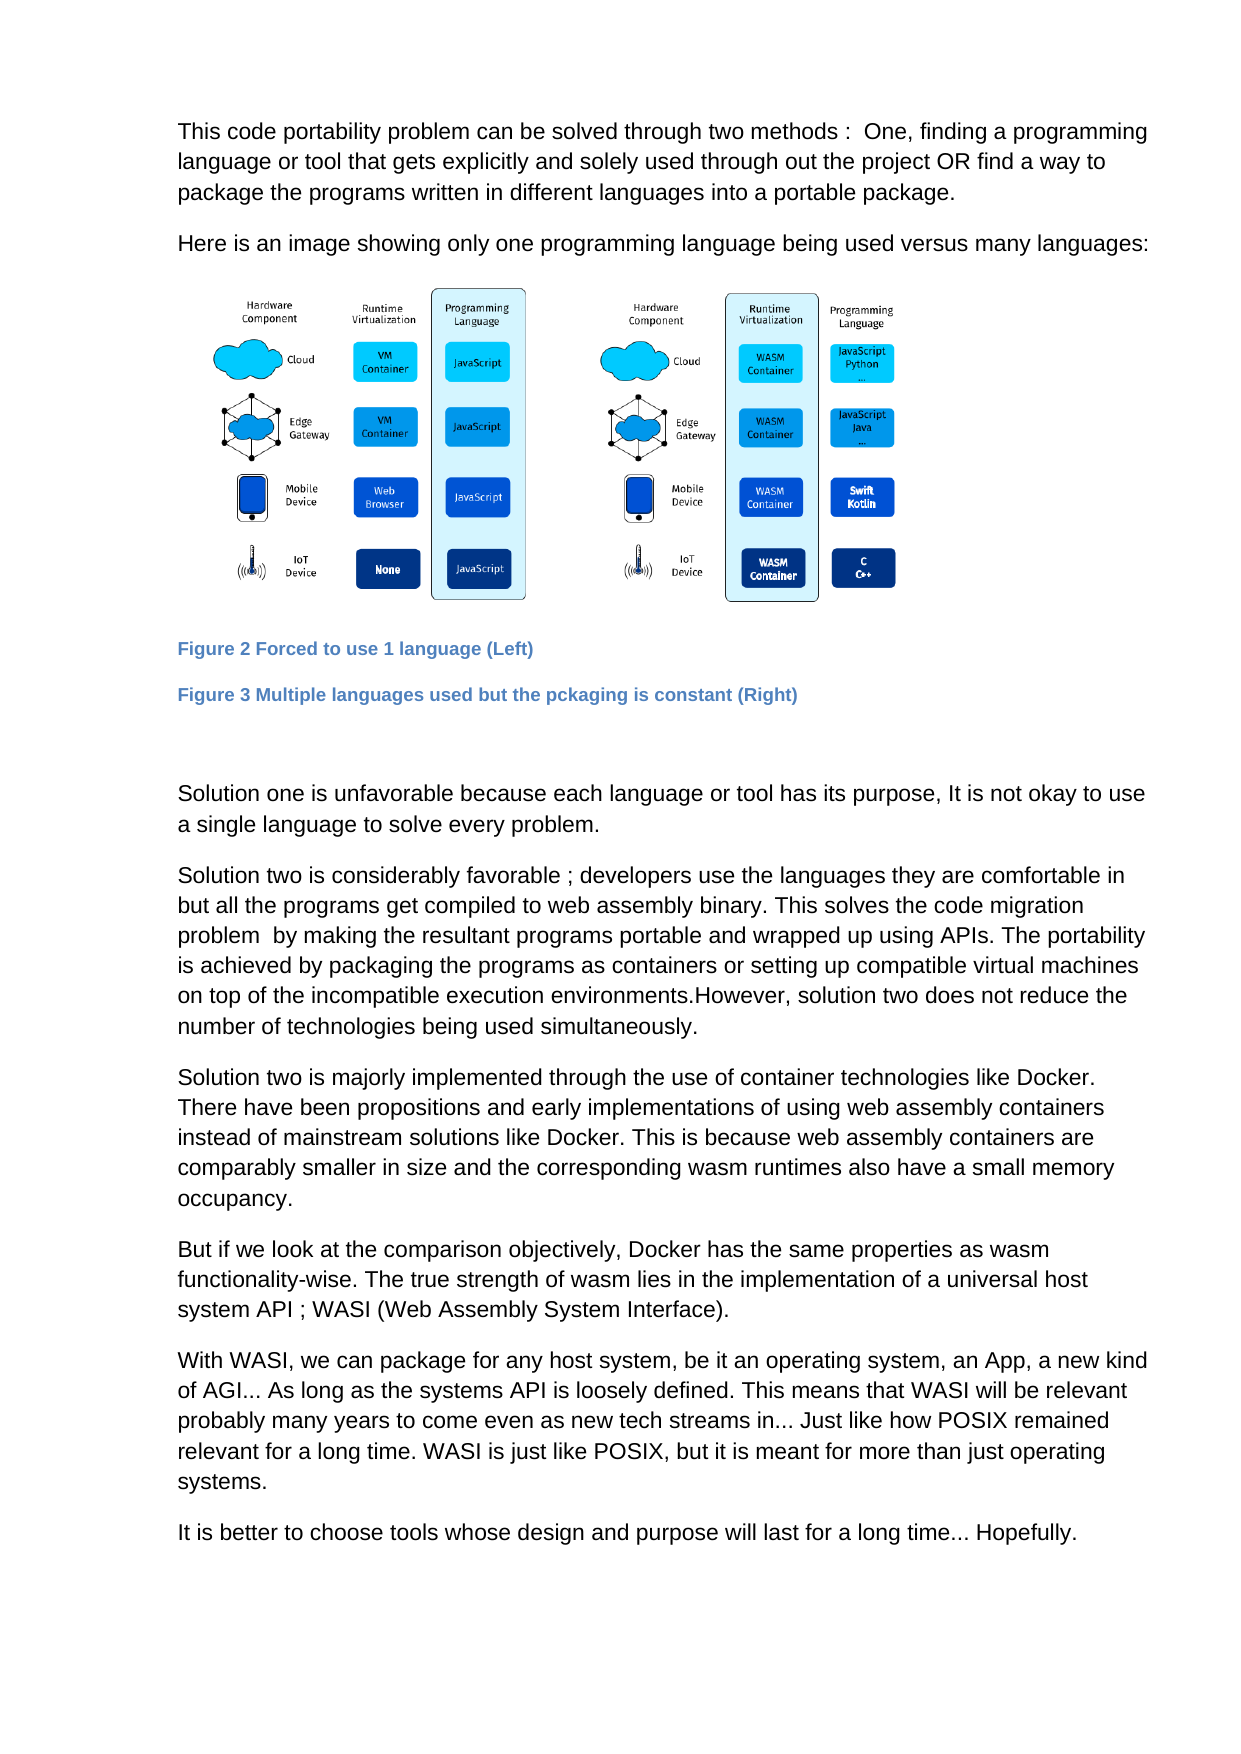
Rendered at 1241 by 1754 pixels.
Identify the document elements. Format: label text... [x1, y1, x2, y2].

text This code portability problem can be solved through two methods : One, finding a programming language or tool that gets explicitly and solely used through out the project OR find a way to package the programs written in different languages into a portable package. [177, 118, 1152, 205]
text It is better to choose tools whose design and purpose will last for a long time... Hopefully. [177, 1519, 1152, 1545]
text With WASI, we can package for any host system, be it an operating system, an App, a new kind of AGI... As long as the systems API is loosely defined. This means that WASI will be relevant probably many years to come even as new tech streams in... Just like how POSIX remained relevant for a long time. WASI is just like POSIX, but it is meant for more than just operating systems. [177, 1347, 1152, 1494]
text Solution two is majorly implemented through the use of container technologies like Docker. There have been propositions and early implementations of using web assembly containers instead of mainstream solutions like Docker. This is because web assembly containers are comparably smaller in size and the corresponding wasm runtimes also have a small memory occupancy. [177, 1064, 1152, 1211]
text Figure 2 Forced to use 1 language (Left) [177, 638, 1152, 659]
text Solution one is unfavorable because each language or tool has its purpose, It is not okay to use a single language to solve every problem. [177, 780, 1152, 837]
text But if we look at the comparison objectively, Docker has the same properties as wasm functionality-wise. The true strength of wasm lies in the implementation of a universal host system API ; WASI (Web Assembly System Interface). [177, 1236, 1152, 1322]
picture [566, 280, 934, 614]
text Solution two is considerably favorable ; developers use the languages they are comfortable in but all the programs get compiled to web assembly binary. This solves the code migration problem by making the resultant programs portable and wrapped up using APIs. The portability is achieved by packaging the programs as containers or setting up compatible virtual machines on top of the incompatible execution environments.However, solution two does not reduce the number of technologies being used simultaneously. [177, 862, 1152, 1039]
picture [177, 280, 561, 614]
text Figure 3 Multiple languages used but the pckaging is constant (Right) [177, 684, 1152, 705]
text Here is an image showing only one programming language being used versus many languages: [177, 229, 1152, 256]
